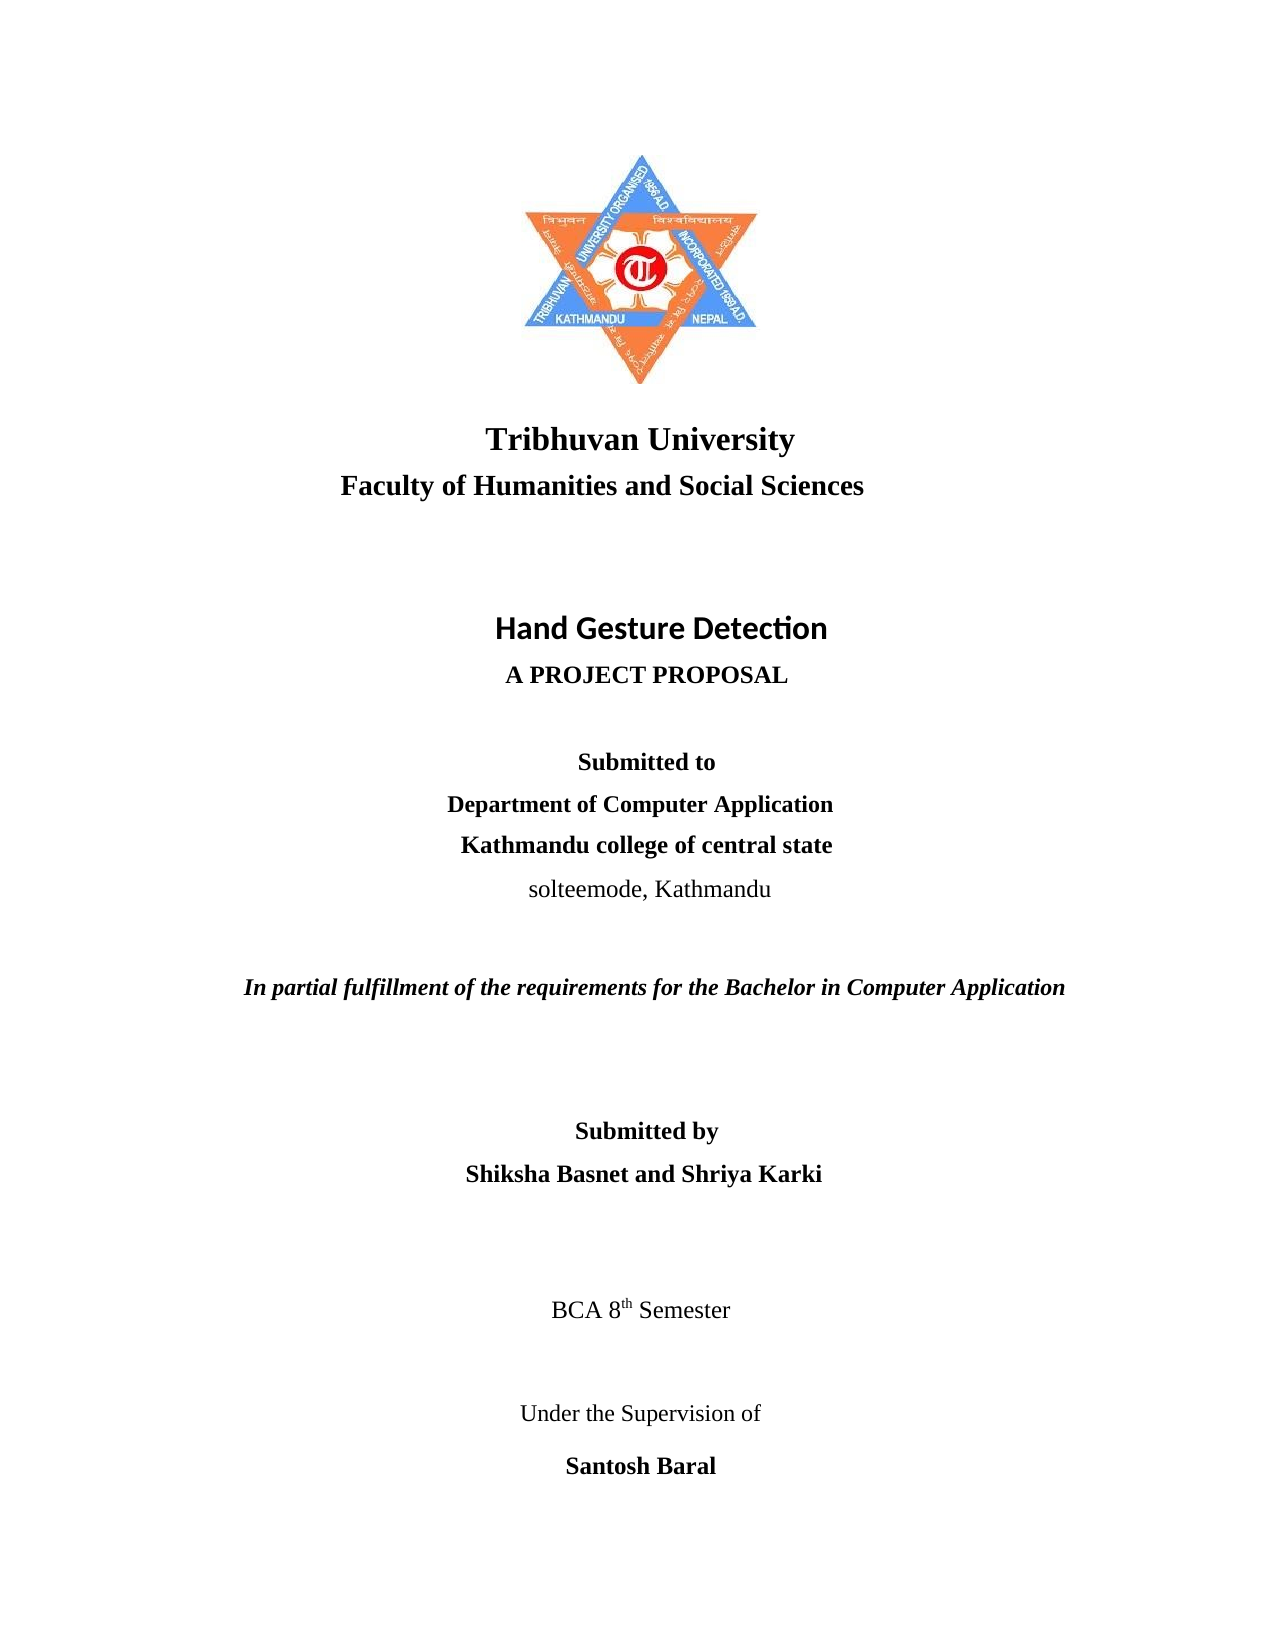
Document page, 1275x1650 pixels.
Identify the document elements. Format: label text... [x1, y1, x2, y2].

text Shiksha Basnet and Shriya Karki [363, 1159, 925, 1187]
text Submitted by [363, 1116, 925, 1145]
text Tribhuvan University [156, 419, 1124, 457]
text Santosh Baral [363, 1451, 918, 1480]
subtitle Hand Gesture Detection [156, 607, 1125, 647]
picture [521, 155, 761, 384]
text Kathmandu college of central state [363, 830, 931, 859]
text Department of Computer Application [150, 790, 1130, 818]
text Under the Supervision of [151, 1399, 1130, 1426]
text Submitted to [363, 747, 924, 776]
text BCA 8th Semester [151, 1295, 1130, 1323]
text In partial fulfillment of the requirements for the Bachelor in Computer Application [168, 973, 1130, 1001]
text solteemode, Kathmandu [363, 874, 931, 902]
text A PROJECT PROPOSAL [363, 660, 924, 689]
text Faculty of Humanities and Social Sciences [340, 468, 1130, 502]
